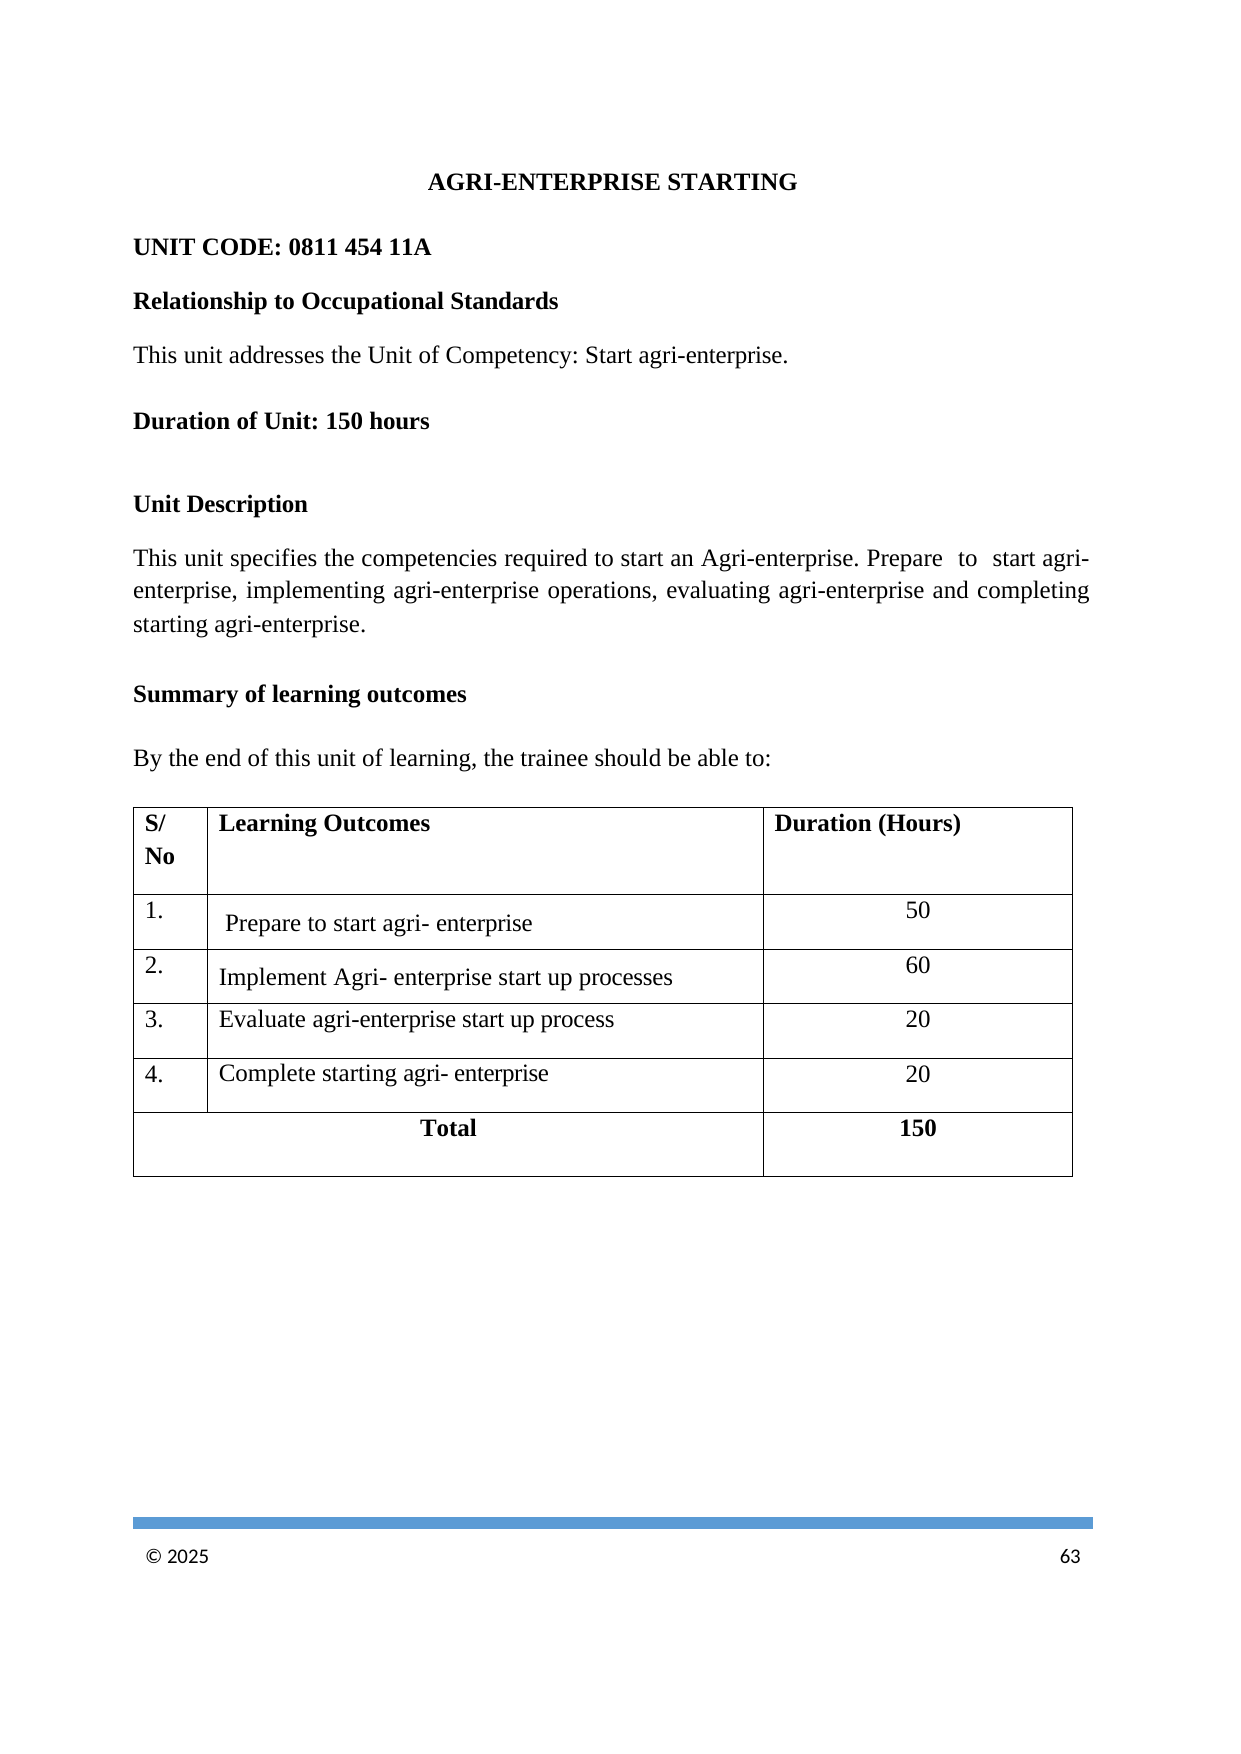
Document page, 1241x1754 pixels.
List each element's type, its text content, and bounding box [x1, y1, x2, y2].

text Summary of learning outcomes [133, 679, 1093, 708]
table_cell 4. [134, 1059, 207, 1112]
table_cell 2. [134, 950, 207, 1003]
text By the end of this unit of learning, the trainee should be able to: [133, 743, 1093, 772]
table_header Learning Outcomes [208, 808, 763, 894]
table_header S/No [134, 808, 207, 894]
table_cell 150 [764, 1113, 1072, 1176]
table_cell 3. [134, 1004, 207, 1058]
text This unit addresses the Unit of Competency: Start agri-enterprise. [133, 340, 1093, 369]
table_cell Prepare to start agri- enterprise [208, 895, 763, 949]
table_cell 50 [764, 895, 1072, 949]
table_cell 20 [764, 1004, 1072, 1058]
table_cell Implement Agri- enterprise start up processes [208, 950, 763, 1003]
text Unit Description [133, 489, 1093, 517]
text Relationship to Occupational Standards [133, 286, 1093, 315]
text Duration of Unit: 150 hours [133, 406, 1093, 435]
table_cell 60 [764, 950, 1072, 1003]
table_cell 1. [134, 895, 207, 949]
table_cell Complete starting agri- enterprise [208, 1059, 763, 1112]
table_cell 20 [764, 1059, 1072, 1112]
text UNIT CODE: 0811 454 11A [133, 232, 1093, 261]
table_cell Evaluate agri-enterprise start up process [208, 1004, 763, 1058]
table_header Duration (Hours) [764, 808, 1072, 894]
table_cell Total [134, 1113, 763, 1176]
text This unit specifies the competencies required to start an Agri-enterprise. Prepare to start agri-enterprise, implementing agri-enterprise operations, evaluating agri-enterprise and completing starting agri-enterprise. [133, 543, 1090, 637]
subtitle AGRI-ENTERPRISE STARTING [133, 167, 1093, 195]
